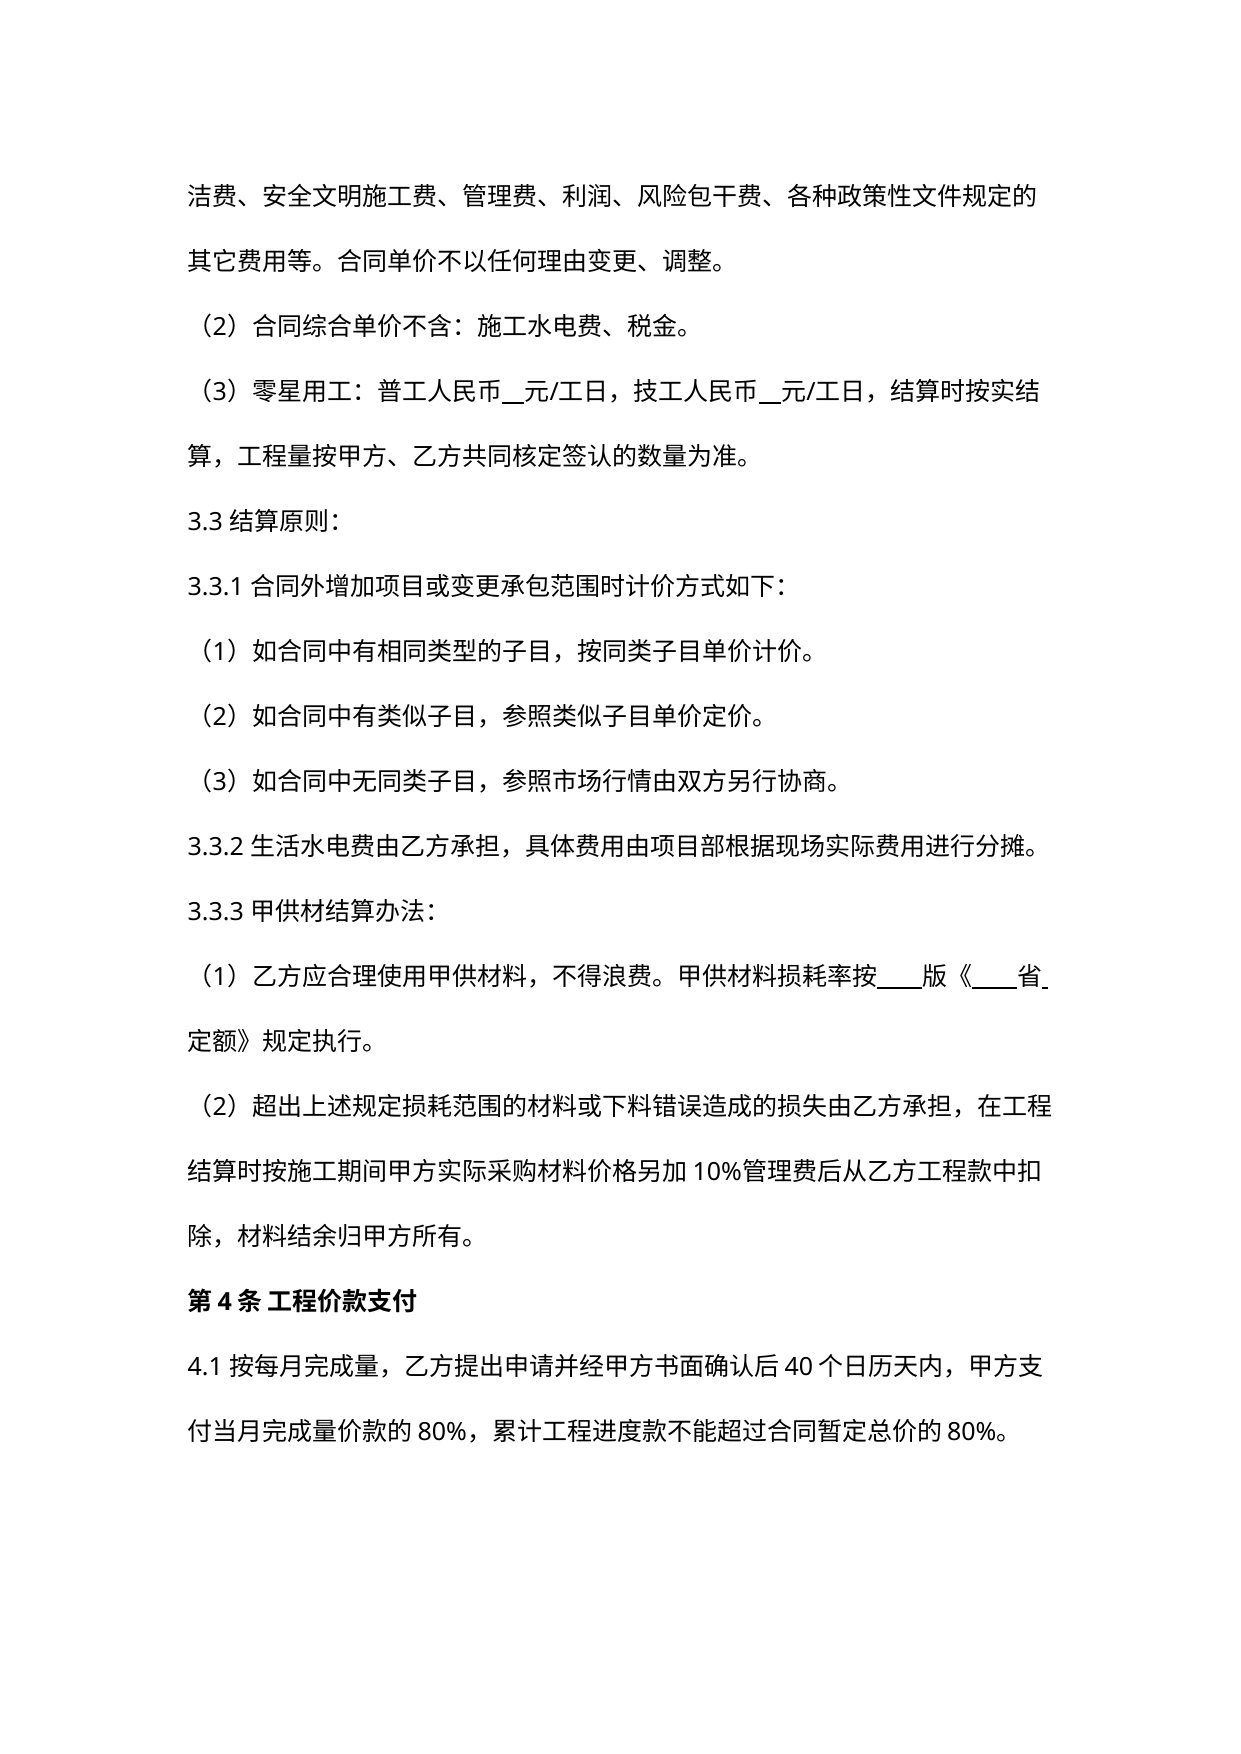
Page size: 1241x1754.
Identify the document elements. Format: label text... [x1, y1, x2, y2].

text （3）零星用工：普工人民币 元/工日，技工人民币 元/工日，结算时按实结算，工程量按甲方、乙方共同核定签认的数量为准。 [187, 357, 1053, 487]
text （2）合同综合单价不含：施工水电费、税金。 [187, 292, 1053, 357]
text （1）乙方应合理使用甲供材料，不得浪费。甲供材料损耗率按 版《 省 定额》规定执行。 [187, 942, 1053, 1072]
text （2）如合同中有类似子目，参照类似子目单价定价。 [187, 682, 1053, 747]
text （2）超出上述规定损耗范围的材料或下料错误造成的损失由乙方承担，在工程结算时按施工期间甲方实际采购材料价格另加10%管理费后从乙方工程款中扣除，材料结余归甲方所有。 [187, 1072, 1053, 1267]
text （1）如合同中有相同类型的子目，按同类子目单价计价。 [187, 617, 1053, 682]
text 3.3.2 生活水电费由乙方承担，具体费用由项目部根据现场实际费用进行分摊。 [187, 812, 1053, 877]
text 3.3.3 甲供材结算办法： [187, 877, 1053, 942]
subtitle 第4条 工程价款支付 [187, 1267, 1053, 1332]
text 3.3 结算原则： [187, 487, 1053, 552]
text 3.3.1 合同外增加项目或变更承包范围时计价方式如下： [187, 552, 1053, 617]
text （3）如合同中无同类子目，参照市场行情由双方另行协商。 [187, 747, 1053, 812]
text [187, 162, 1053, 292]
text 4.1 按每月完成量，乙方提出申请并经甲方书面确认后40个日历天内，甲方支付当月完成量价款的80%，累计工程进度款不能超过合同暂定总价的80%。 [187, 1332, 1053, 1462]
